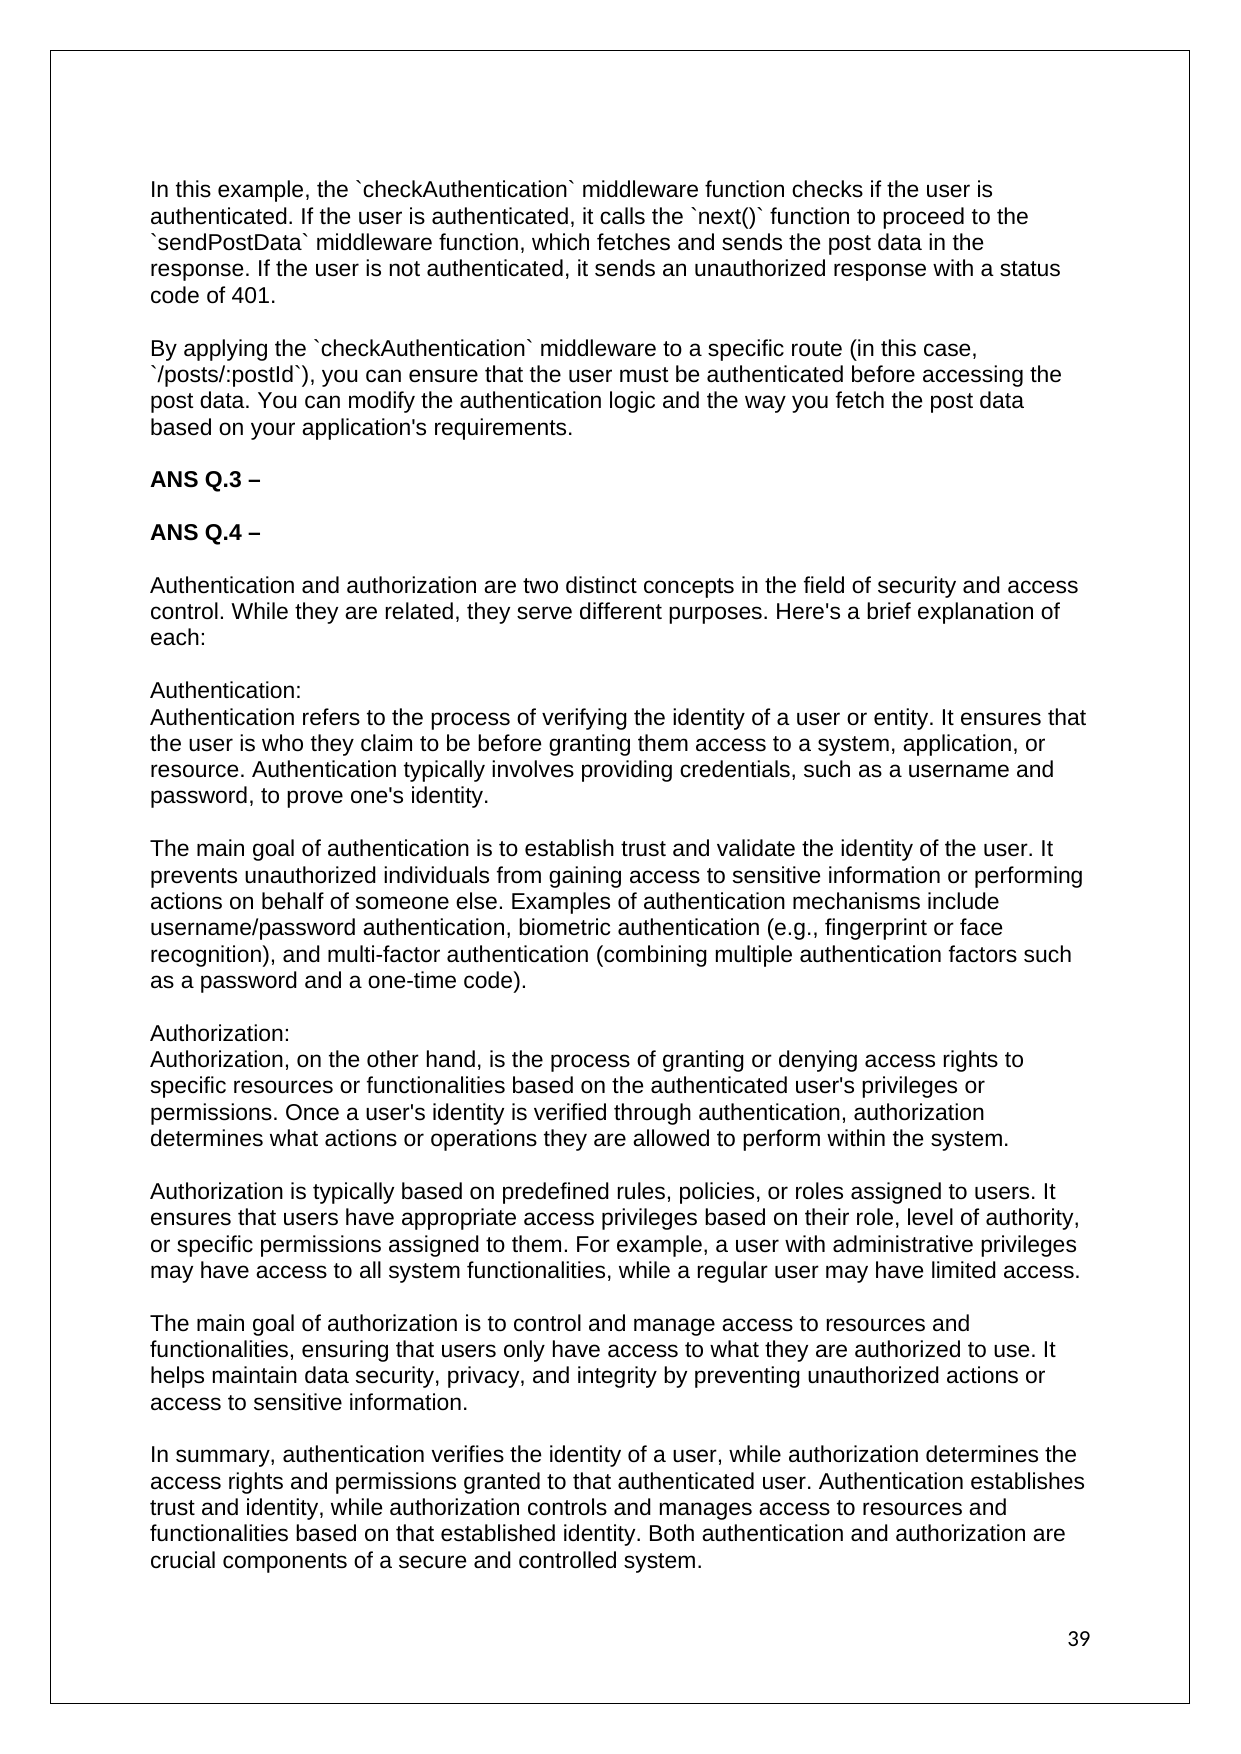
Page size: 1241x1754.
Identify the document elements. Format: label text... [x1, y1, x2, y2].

text In this example, the `checkAuthentication` middleware function checks if the user is authenticated. If the user is authenticated, it calls the `next()` function to proceed to the `sendPostData` middleware function, which fetches and sends the post data in the response. If the user is not authenticated, it sends an unauthorized response with a status code of 401. [150, 176, 1090, 308]
text Authentication refers to the process of verifying the identity of a user or entity. It ensures that the user is who they claim to be before granting them access to a system, application, or resource. Authentication typically involves providing credentials, such as a username and password, to prove one's identity. [150, 703, 1090, 809]
text The main goal of authentication is to establish trust and validate the identity of the user. It prevents unauthorized individuals from gaining access to sensitive information or performing actions on behalf of someone else. Examples of authentication mechanisms include username/password authentication, biometric authentication (e.g., fingerprint or face recognition), and multi-factor authentication (combining multiple authentication factors such as a password and a one-time code). [150, 835, 1090, 993]
text By applying the `checkAuthentication` middleware to a specific route (in this case, `/posts/:postId`), you can ensure that the user must be authenticated before accessing the post data. You can modify the authentication logic and the way you fetch the post data based on your application's requirements. [150, 334, 1090, 440]
text ANS Q.3 – [150, 466, 1090, 493]
text In summary, authentication verifies the identity of a user, while authorization determines the access rights and permissions granted to that authenticated user. Authentication establishes trust and identity, while authorization controls and manages access to resources and functionalities based on that established identity. Both authentication and authorization are crucial components of a secure and controlled system. [150, 1441, 1090, 1573]
text Authorization: [150, 1020, 1090, 1046]
text Authentication and authorization are two distinct concepts in the field of security and access control. While they are related, they serve different purposes. Here's a brief explanation of each: [150, 572, 1090, 651]
text Authorization, on the other hand, is the process of granting or denying access rights to specific resources or functionalities based on the authenticated user's privileges or permissions. Once a user's identity is verified through authentication, authorization determines what actions or operations they are allowed to perform within the system. [150, 1046, 1090, 1151]
text ANS Q.4 – [150, 519, 1090, 545]
text The main goal of authorization is to control and manage access to resources and functionalities, ensuring that users only have access to what they are authorized to use. It helps maintain data security, privacy, and integrity by preventing unauthorized actions or access to sensitive information. [150, 1309, 1090, 1415]
text Authorization is typically based on predefined rules, policies, or roles assigned to users. It ensures that users have appropriate access privileges based on their role, level of authority, or specific permissions assigned to them. For example, a user with administrative privileges may have access to all system functionalities, while a regular user may have limited access. [150, 1178, 1090, 1283]
text Authentication: [150, 677, 1090, 703]
